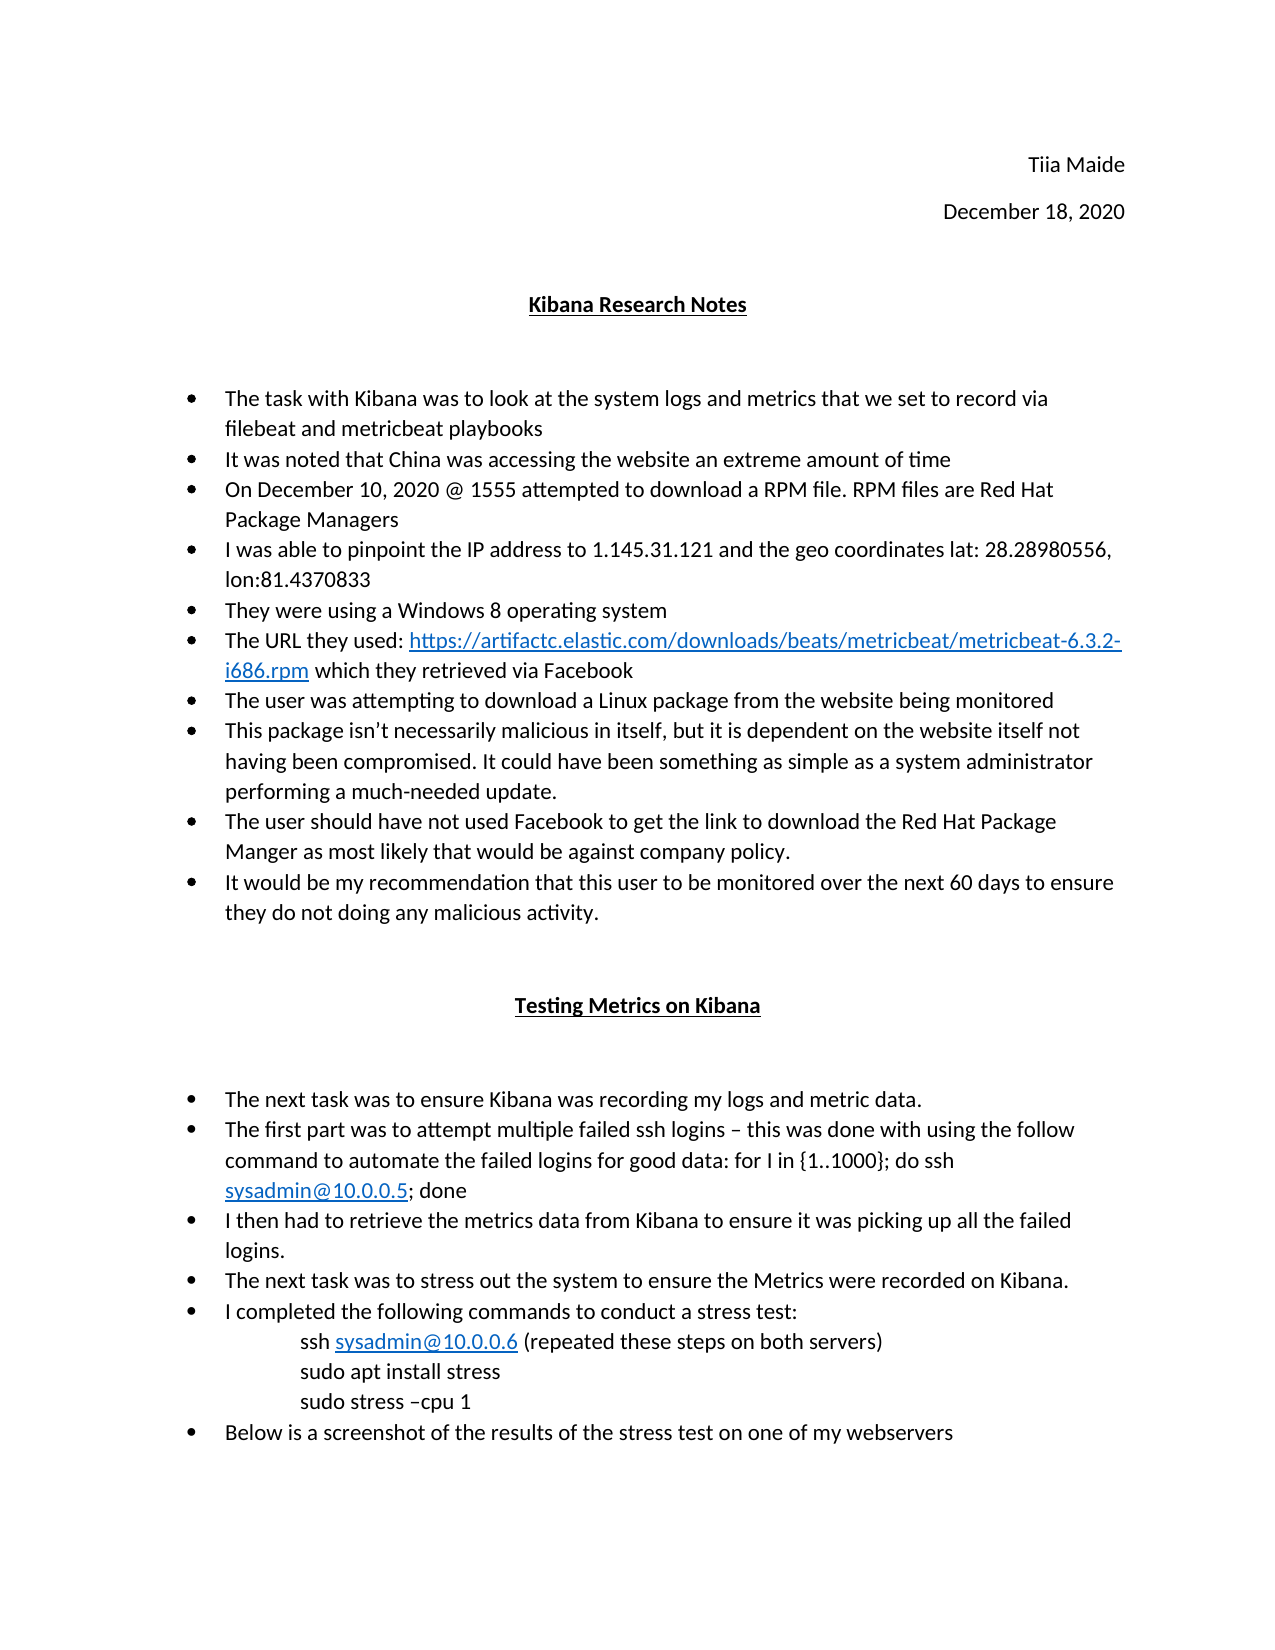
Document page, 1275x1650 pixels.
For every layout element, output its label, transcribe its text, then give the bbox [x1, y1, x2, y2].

text Tiia Maide [150, 150, 1125, 178]
list sudo apt install stress [300, 1357, 1125, 1385]
list The user was attempting to download a Linux package from the website being monitored [187, 686, 1125, 714]
list The URL they used: https://artifactc.elastic.com/downloads/beats/metricbeat/metricbeat-6.3.2-i686.rpm which they retrieved via Facebook [187, 626, 1125, 684]
list I completed the following commands to conduct a stress test: [187, 1297, 1125, 1325]
list ssh sysadmin@10.0.0.6 (repeated these steps on both servers) [300, 1327, 1125, 1355]
list Below is a screenshot of the results of the stress test on one of my webservers [187, 1418, 1125, 1446]
list The next task was to stress out the system to ensure the Metrics were recorded on Kibana. [187, 1267, 1125, 1295]
list I was able to pinpoint the IP address to 1.145.31.121 and the geo coordinates lat: 28.28980556, lon:81.4370833 [187, 535, 1125, 594]
text Kibana Research Notes [150, 291, 1125, 319]
list sudo stress –cpu 1 [300, 1387, 1125, 1416]
list The task with Kibana was to look at the system logs and metrics that we set to record via filebeat and metricbeat playbooks [187, 384, 1125, 443]
list It would be my recommendation that this user to be monitored over the next 60 days to ensure they do not doing any malicious activity. [187, 868, 1125, 926]
list On December 10, 2020 @ 1555 attempted to download a RPM file. RPM files are Red Hat Package Managers [187, 475, 1125, 533]
text Testing Metrics on Kibana [150, 992, 1125, 1020]
text December 18, 2020 [150, 197, 1125, 225]
list They were using a Windows 8 operating system [187, 596, 1125, 624]
list I then had to retrieve the metrics data from Kibana to ensure it was picking up all the failed logins. [187, 1206, 1125, 1264]
list This package isn’t necessarily malicious in itself, but it is dependent on the website itself not having been compromised. It could have been something as simple as a system administrator performing a much-needed update. [187, 717, 1125, 805]
list The first part was to attempt multiple failed ssh logins – this was done with using the follow command to automate the failed logins for good data: for I in {1..1000}; do ssh sysadmin@10.0.0.5; done [187, 1116, 1125, 1204]
list The next task was to ensure Kibana was recording my logs and metric data. [187, 1085, 1125, 1113]
list It was noted that China was accessing the website an extreme amount of time [187, 445, 1125, 473]
list The user should have not used Facebook to get the link to download the Red Hat Package Manger as most likely that would be against company policy. [187, 807, 1125, 866]
